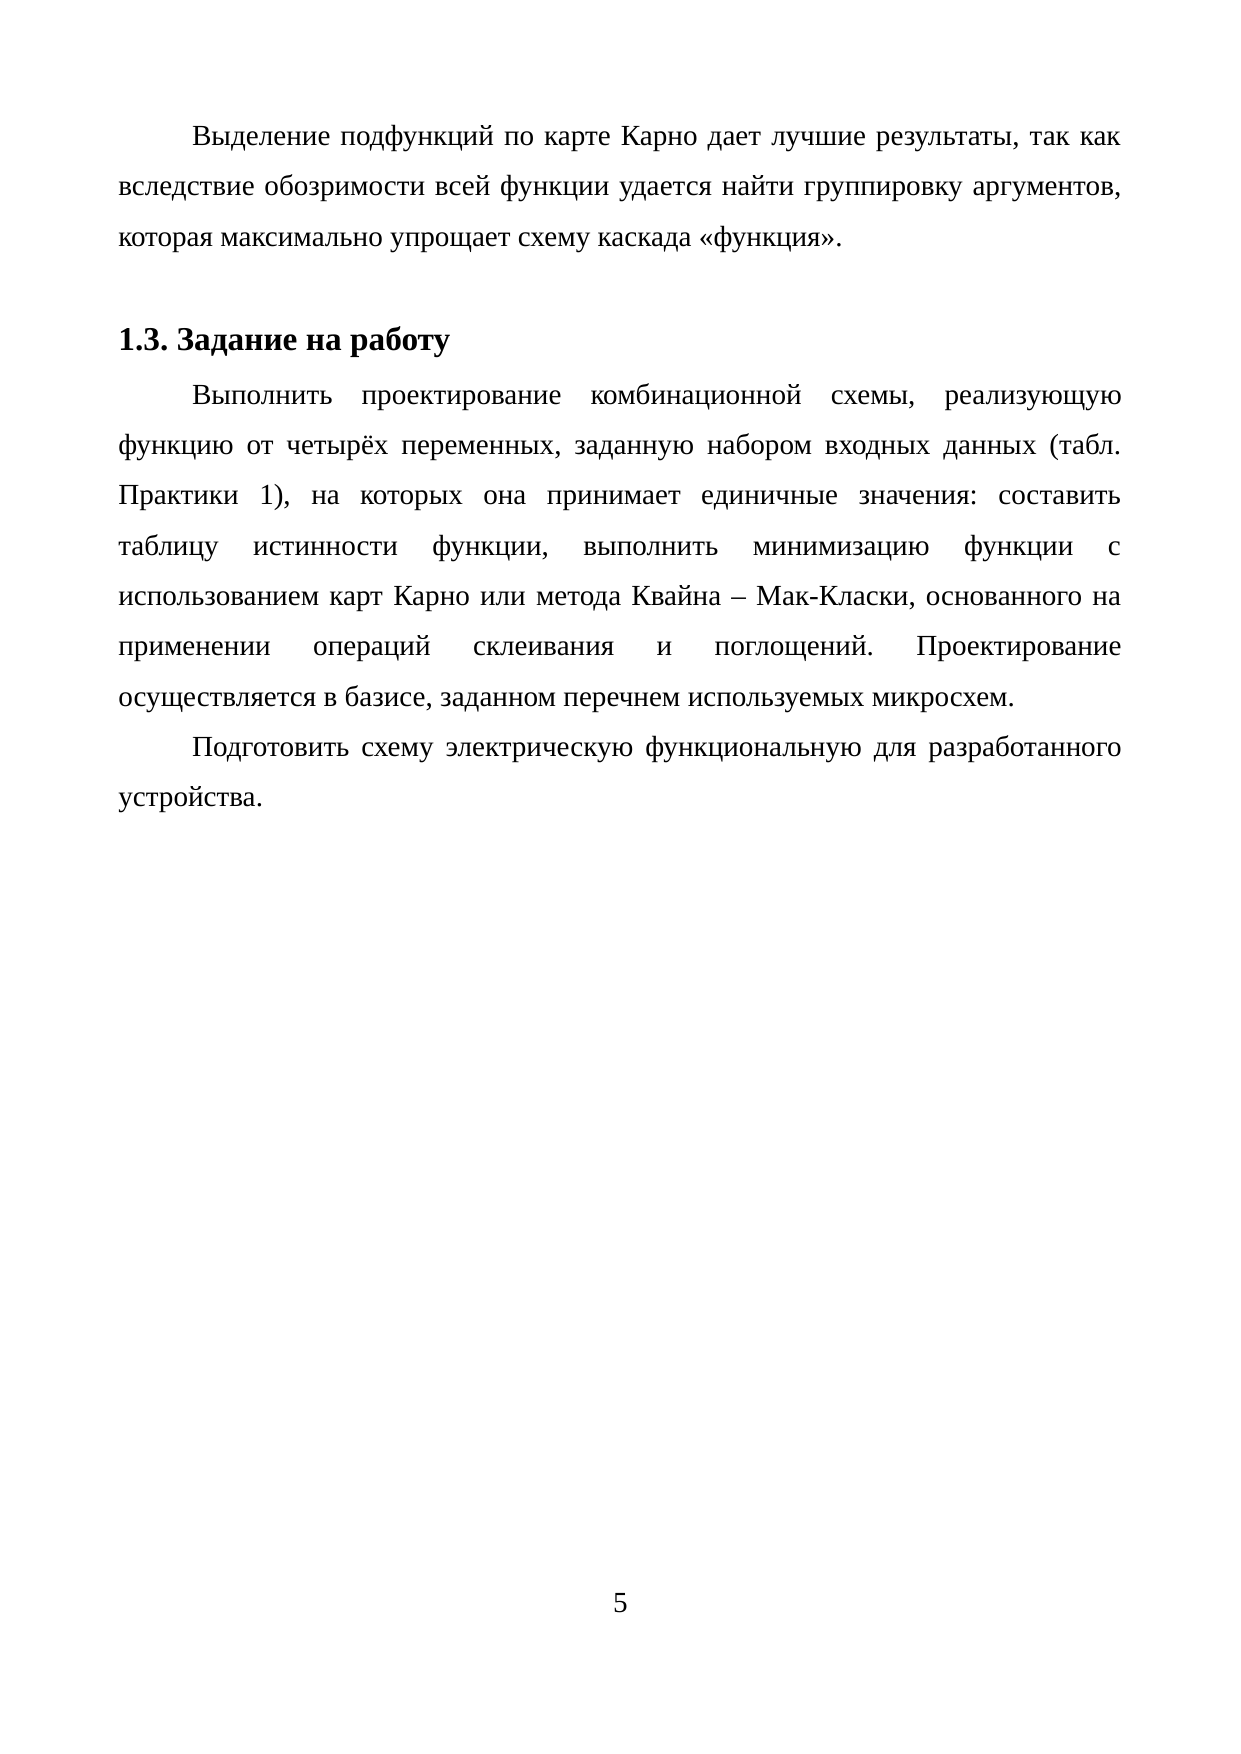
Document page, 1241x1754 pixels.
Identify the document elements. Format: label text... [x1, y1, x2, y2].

list Подготовить схему электрическую функциональную для разработанного устройства. [118, 729, 1122, 813]
subtitle 1.3. Задание на работу [118, 319, 1122, 358]
list Выделение подфункций по карте Карно дает лучшие результаты, так как вследствие обозримости всей функции удается найти группировку аргументов, которая максимально упрощает схему каскада «функция». [118, 118, 1122, 252]
list Выполнить проектирование комбинационной схемы, реализующую функцию от четырёх переменных, заданную набором входных данных (табл. Практики 1), на которых она принимает единичные значения: составить таблицу истинности функции, выполнить минимизацию функции с использованием карт Карно или метода Квайна – Мак-Класки, основанного на применении операций склеивания и поглощений. Проектирование осуществляется в базисе, заданном перечнем используемых микросхем. [118, 377, 1122, 712]
